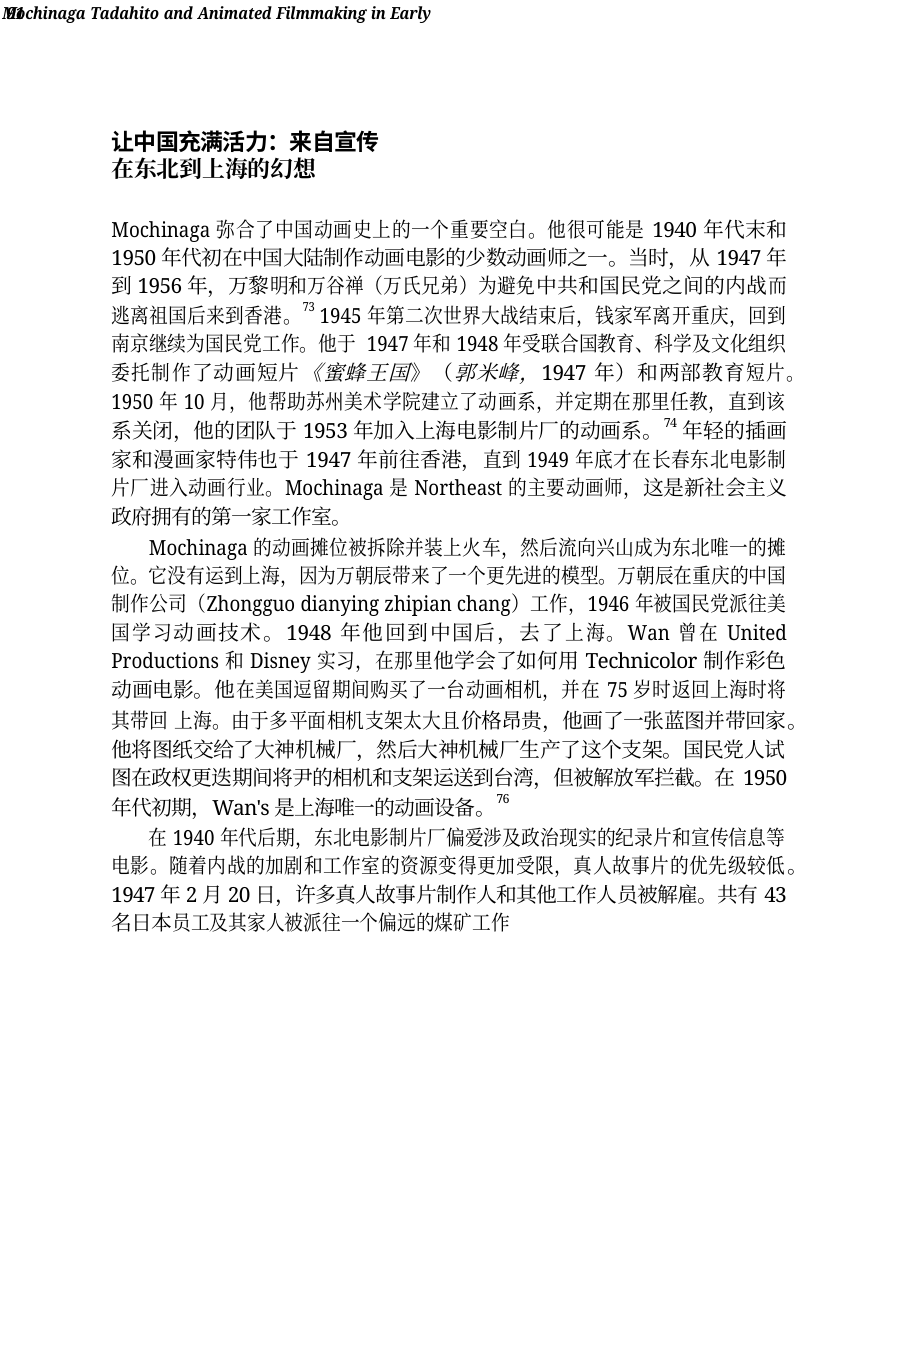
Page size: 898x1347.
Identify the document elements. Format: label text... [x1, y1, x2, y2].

subtitle 让中国充满活力：来自宣传 [111, 128, 802, 156]
text Mochinaga 弥合了中国动画史上的一个重要空白。他很可能是 1940 年代末和 1950 年代初在中国大陆制作动画电影的少数动画师之一。当时，从 1947 年到 1956 年，万黎明和万谷禅（万氏兄弟）为避免中共和国民党之间的内战而逃离祖国后来到香港。73 1945 年第二次世界大战结束后，钱家军离开重庆，回到南京继续为国民党工作。他于 1947 年和 1948 年受联合国教育、科学及文化组织委托制作了动画短片《蜜蜂王国》（郭米峰，1947 年）和两部教育短片。1950 年 10 月，他帮助苏州美术学院建立了动画系，并定期在那里任教，直到该系关闭，他的团队于 1953 年加入上海电影制片厂的动画系。74 年轻的插画家和漫画家特伟也于 1947 年前往香港，直到 1949 年底才在长春东北电影制片厂进入动画行业。Mochinaga 是 Northeast 的主要动画师，这是新社会主义政府拥有的第一家工作室。 [111, 214, 787, 530]
text 在东北到上海的幻想 [111, 156, 802, 183]
text 在 1940 年代后期，东北电影制片厂偏爱涉及政治现实的纪录片和宣传信息等电影。随着内战的加剧和工作室的资源变得更加受限，真人故事片的优先级较低。1947 年 2 月 20 日，许多真人故事片制作人和其他工作人员被解雇。共有 43 名日本员工及其家人被派往一个偏远的煤矿工作 [111, 823, 787, 937]
text Mochinaga 的动画摊位被拆除并装上火车，然后流向兴山成为东北唯一的摊位。它没有运到上海，因为万朝辰带来了一个更先进的模型。万朝辰在重庆的中国制作公司（Zhongguo dianying zhipian chang）工作，1946 年被国民党派往美国学习动画技术。1948 年他回到中国后，去了上海。Wan 曾在 United Productions 和 Disney 实习，在那里他学会了如何用 Technicolor 制作彩色动画电影。他在美国逗留期间购买了一台动画相机，并在 75 岁时返回上海时将其带回 上海。由于多平面相机支架太大且价格昂贵，他画了一张蓝图并带回家。他将图纸交给了大神机械厂，然后大神机械厂生产了这个支架。国民党人试图在政权更迭期间将尹的相机和支架运送到台湾，但被解放军拦截。在 1950 年代初期，Wan's 是上海唯一的动画设备。76 [111, 532, 787, 821]
